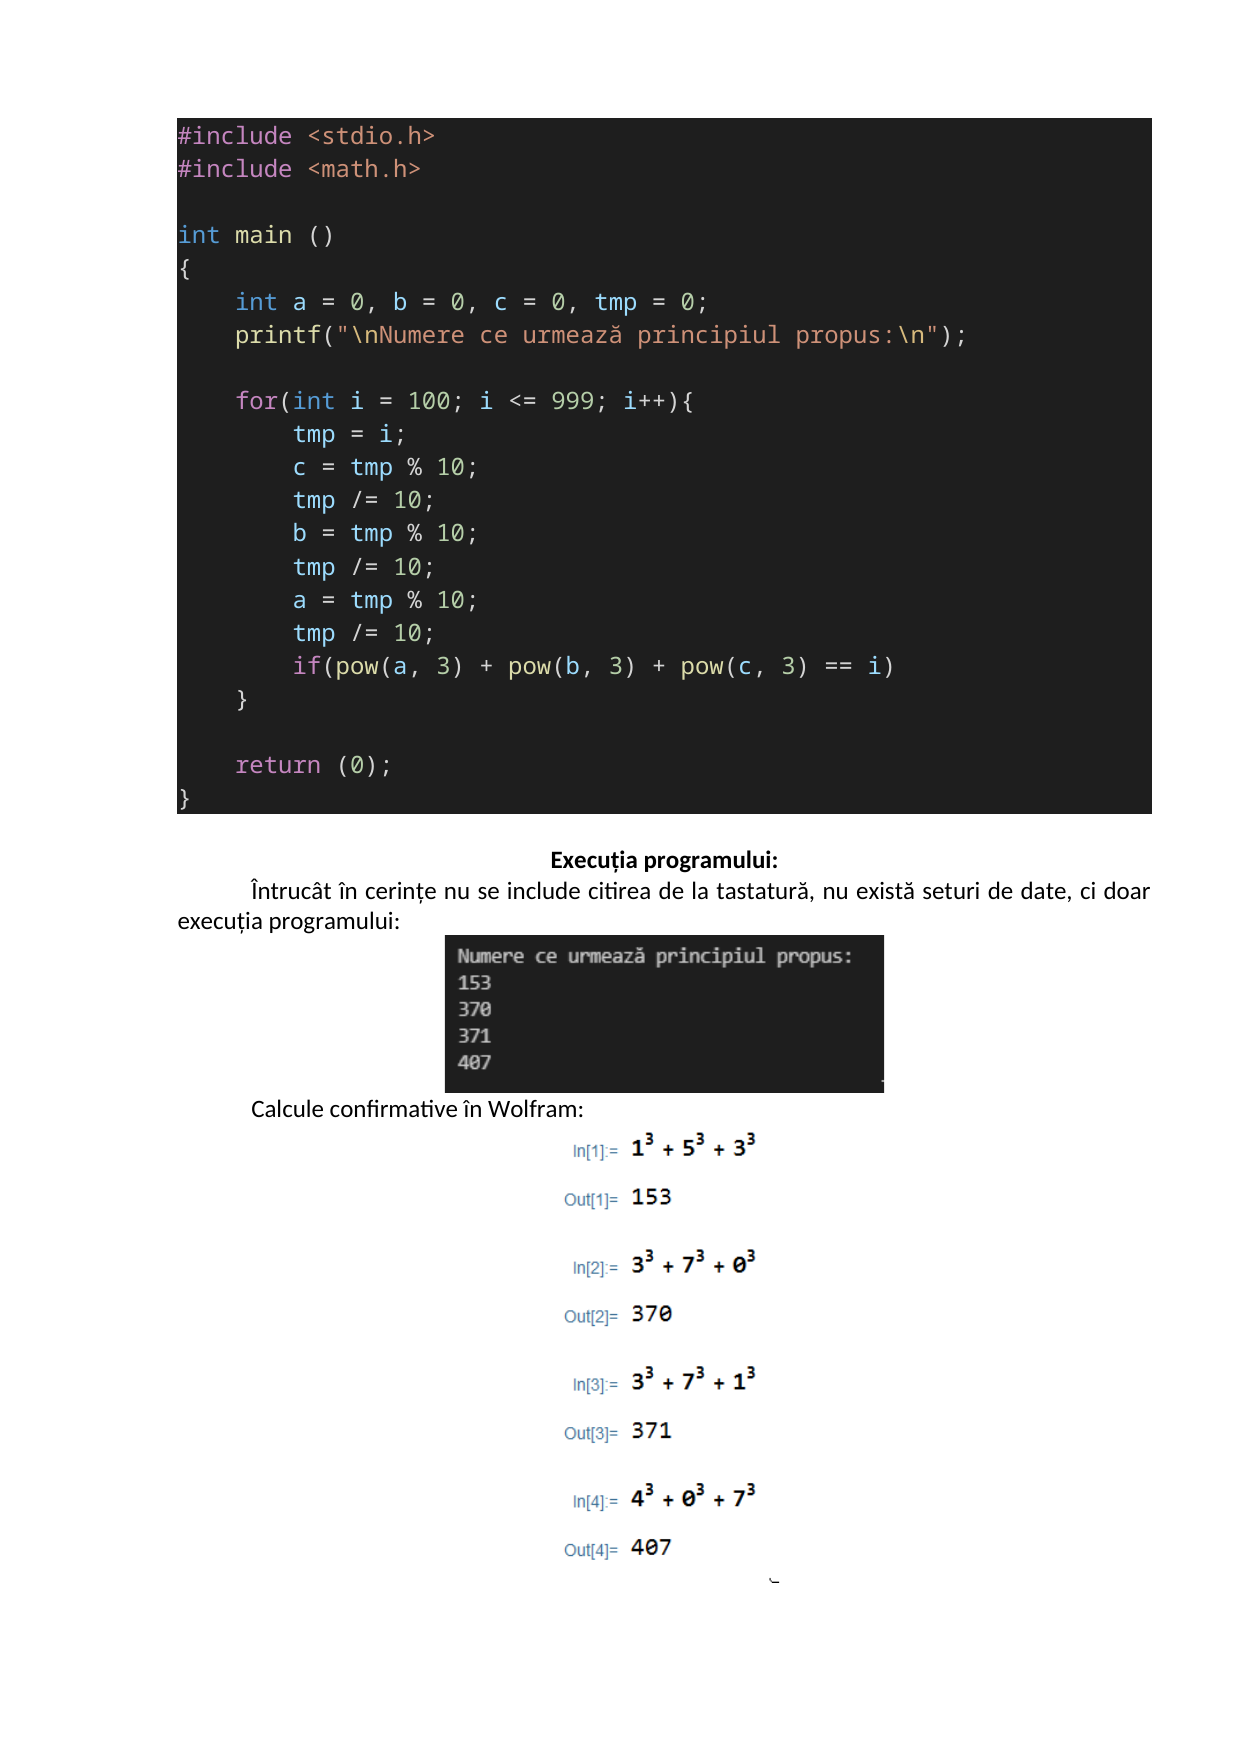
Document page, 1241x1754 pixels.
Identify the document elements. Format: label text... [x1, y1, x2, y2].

text Execuția programului: [177, 844, 1152, 875]
text Întrucât în cerințe nu se include citirea de la tastatură, nu există seturi de date, ci doar execuția programului: [177, 875, 1152, 936]
text return (0); [177, 747, 1152, 781]
text int main () [177, 217, 1152, 251]
text tmp /= 10; [177, 482, 1152, 516]
text tmp /= 10; [177, 549, 1152, 582]
text } [177, 781, 1152, 814]
text if(pow(a, 3) + pow(b, 3) + pow(c, 3) == i) [177, 648, 1152, 681]
picture [549, 1123, 780, 1583]
text c = tmp % 10; [177, 449, 1152, 482]
text a = tmp % 10; [177, 582, 1152, 615]
text #include <math.h> [177, 151, 1152, 184]
text } [177, 681, 1152, 714]
text #include <stdio.h> [177, 118, 1152, 151]
text printf("\nNumere ce urmează principiul propus:\n"); [177, 317, 1152, 350]
picture [444, 935, 885, 1093]
text tmp /= 10; [177, 615, 1152, 648]
text tmp = i; [177, 416, 1152, 449]
text int a = 0, b = 0, c = 0, tmp = 0; [177, 284, 1152, 317]
text Calcule confirmative în Wolfram: [177, 1093, 1152, 1123]
text b = tmp % 10; [177, 516, 1152, 549]
text for(int i = 100; i <= 999; i++){ [177, 383, 1152, 416]
text { [177, 251, 1152, 284]
